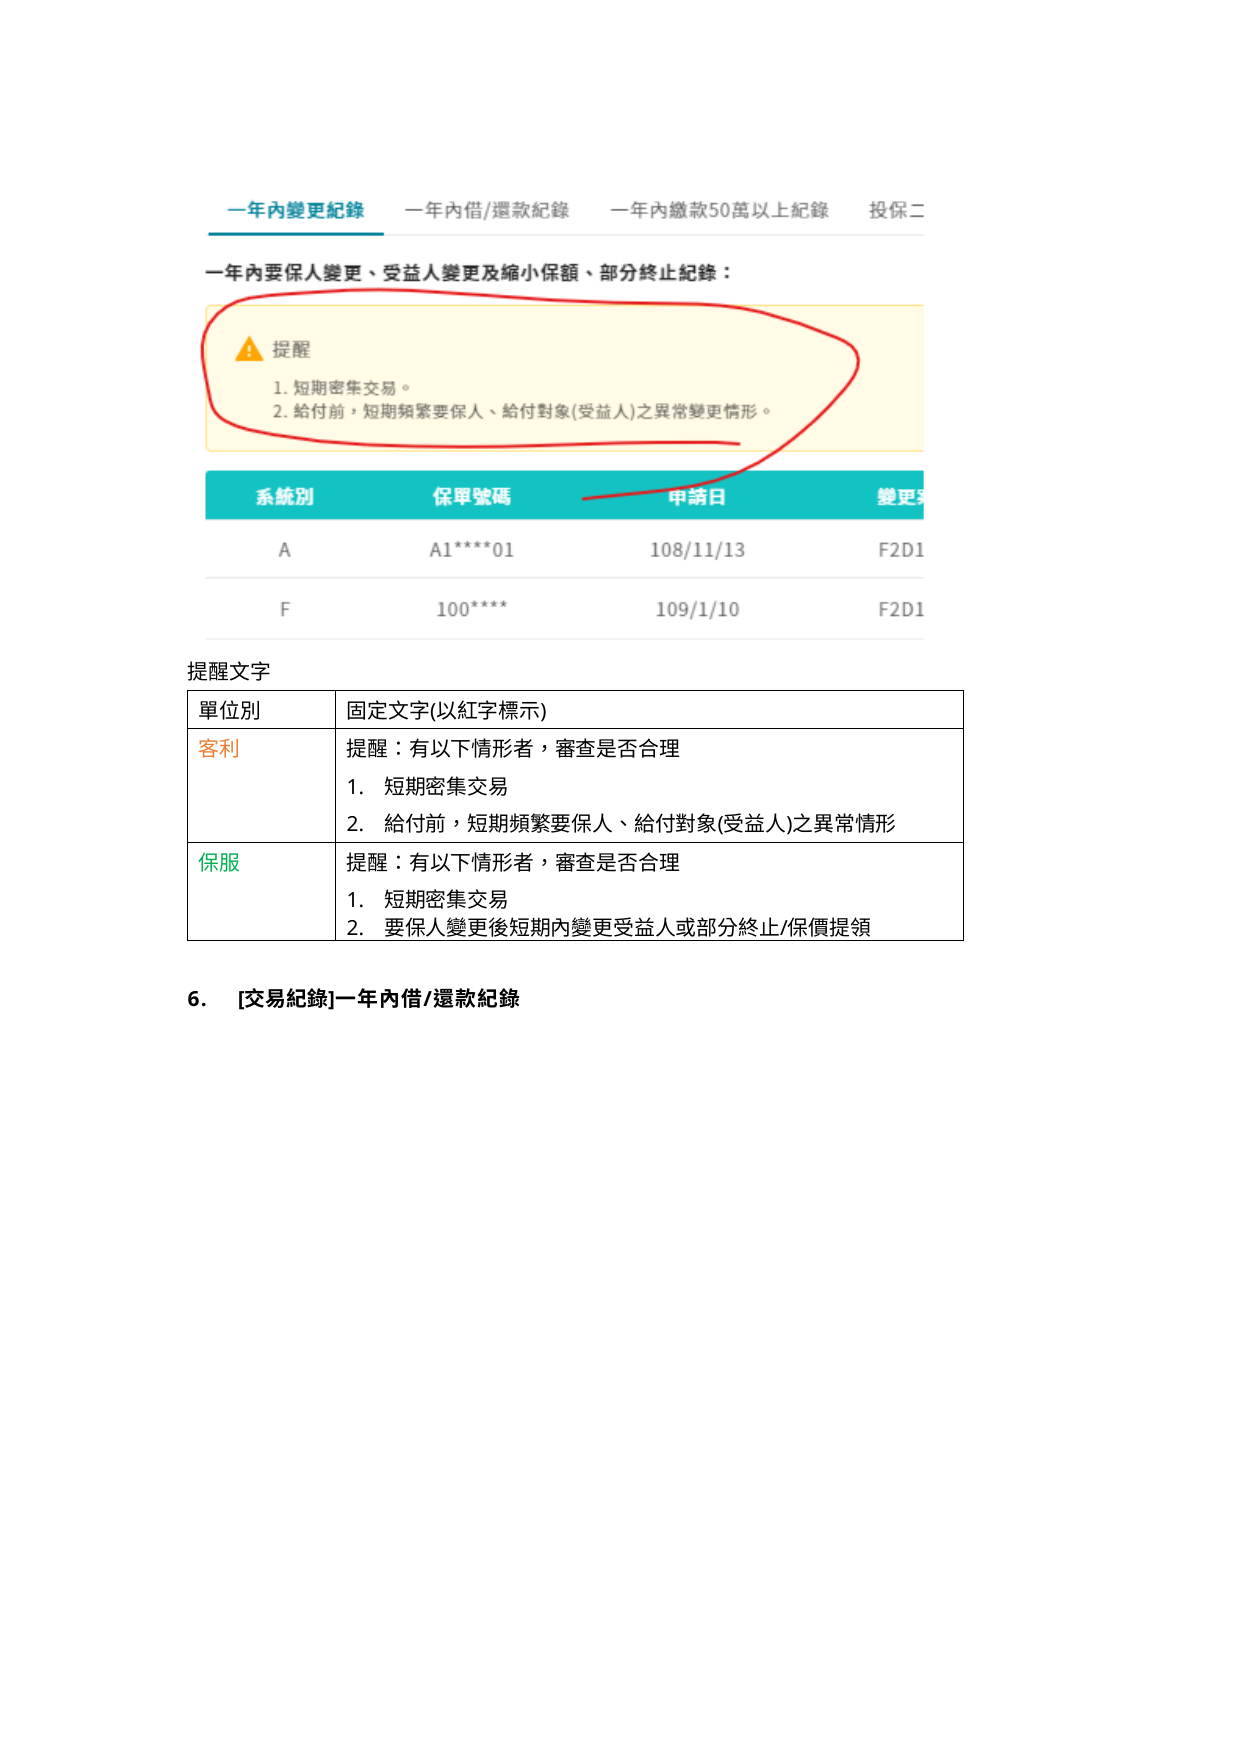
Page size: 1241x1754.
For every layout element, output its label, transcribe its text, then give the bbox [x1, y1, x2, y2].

table_cell 客利 [188, 729, 335, 842]
table_cell 保服 [188, 843, 335, 940]
list [交易紀錄]一年內借/還款紀錄 [187, 979, 1053, 1016]
table_header 固定文字(以紅字標示) [336, 691, 963, 728]
table_cell 提醒：有以下情形者，審查是否合理 短期密集交易 要保人變更後短期內變更受益人或部分終止/保價提領 [336, 843, 963, 940]
picture [187, 164, 924, 640]
text 提醒文字 [187, 652, 1028, 689]
table_header 單位別 [188, 691, 335, 728]
table_cell 提醒：有以下情形者，審查是否合理 短期密集交易 給付前，短期頻繁要保人、給付對象(受益人)之異常情形 [336, 729, 963, 842]
